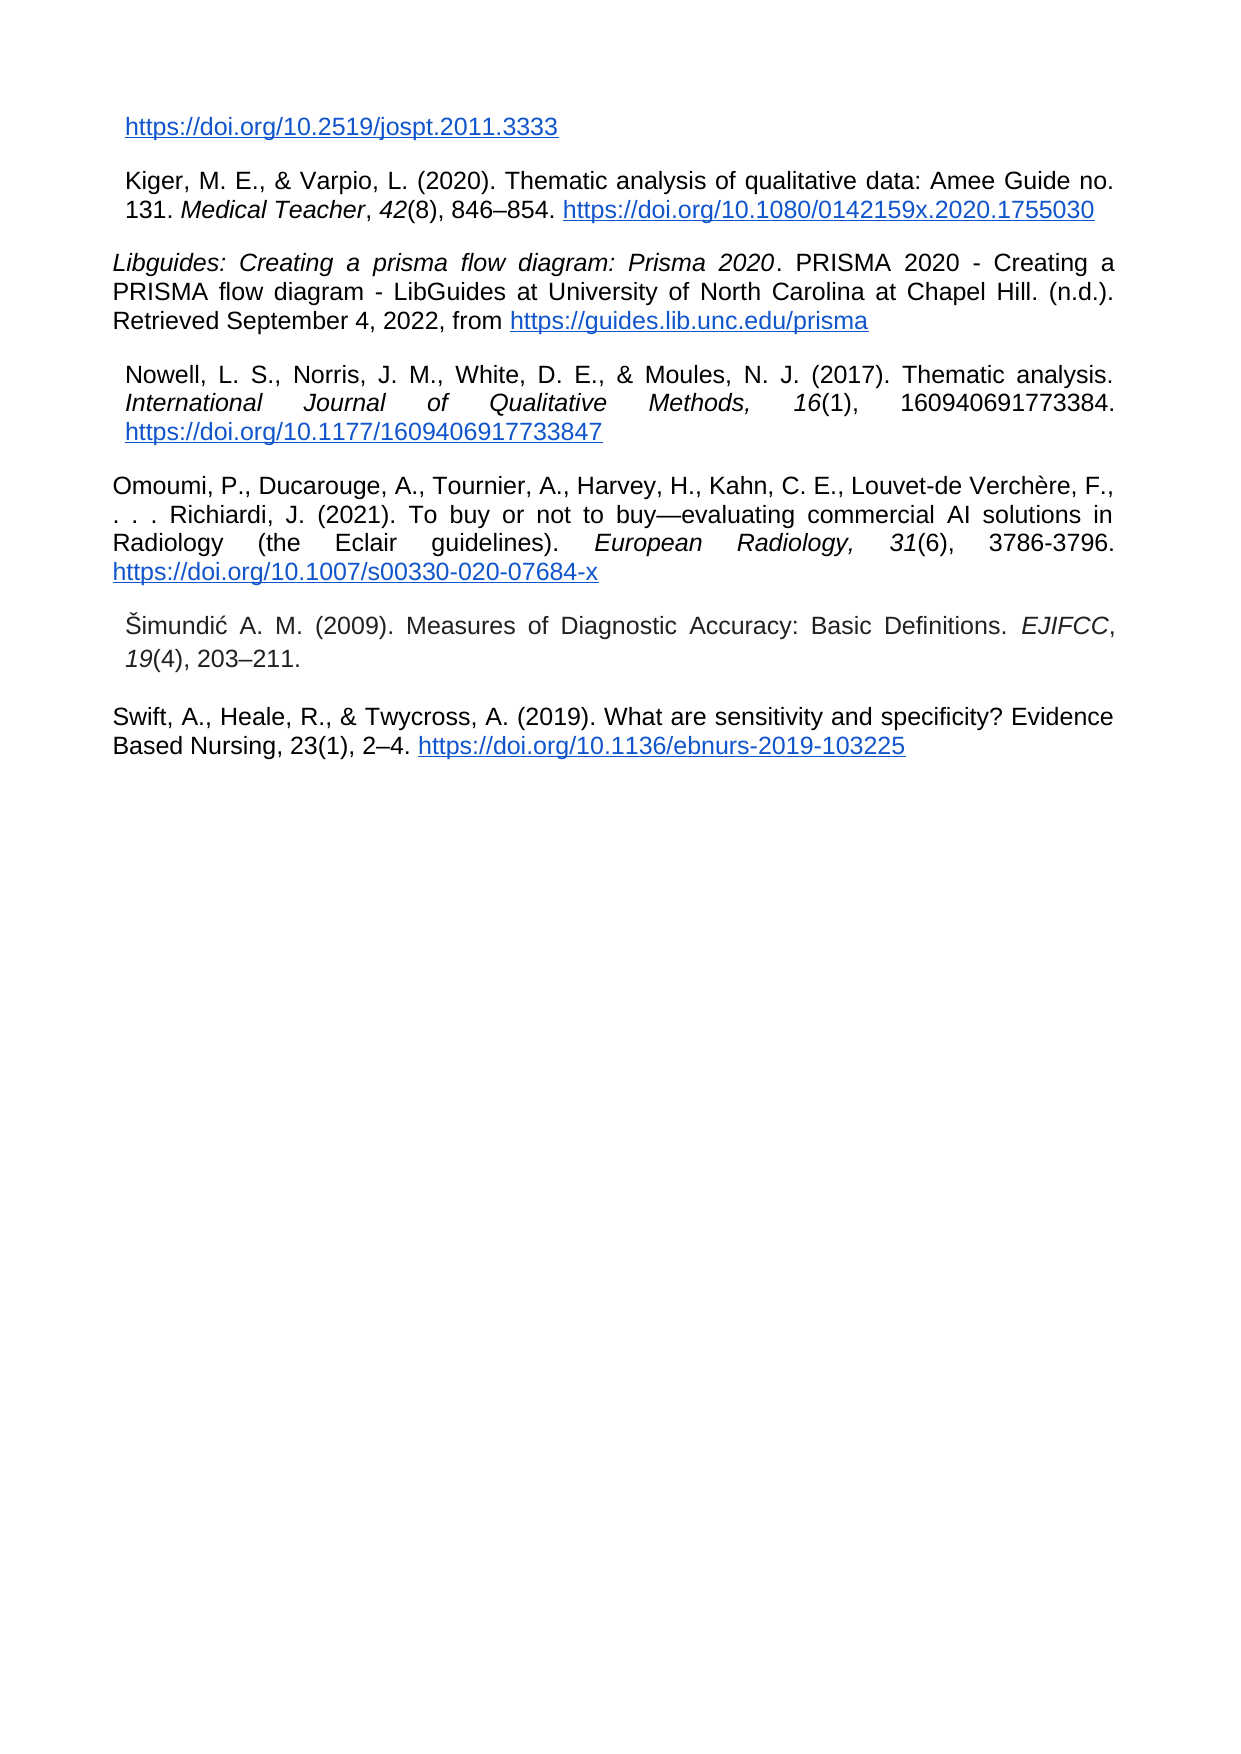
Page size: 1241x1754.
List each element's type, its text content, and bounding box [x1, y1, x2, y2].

text Omoumi, P., Ducarouge, A., Tournier, A., Harvey, H., Kahn, C. E., Louvet-de Verchère, F., . . . Richiardi, J. (2021). To buy or not to buy—evaluating commercial AI solutions in Radiology (the Eclair guidelines). European Radiology, 31(6), 3786-3796. https://doi.org/10.1007/s00330-020-07684-x [112, 471, 1116, 586]
text Šimundić A. M. (2009). Measures of Diagnostic Accuracy: Basic Definitions. EJIFCC, 19(4), 203–211. [125, 640, 1116, 673]
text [125, 112, 1116, 141]
text Nowell, L. S., Norris, J. M., White, D. E., & Moules, N. J. (2017). Thematic analysis. International Journal of Qualitative Methods, 16(1), 160940691773384. https://doi.org/10.1177/1609406917733847 [125, 360, 1116, 446]
text Libguides: Creating a prisma flow diagram: Prisma 2020. PRISMA 2020 - Creating a PRISMA flow diagram - LibGuides at University of North Carolina at Chapel Hill. (n.d.). Retrieved September 4, 2022, from https://guides.lib.unc.edu/prisma [112, 248, 1116, 335]
text Kiger, M. E., & Varpio, L. (2020). Thematic analysis of qualitative data: Amee Guide no. 131. Medical Teacher, 42(8), 846–854. https://doi.org/10.1080/0142159x.2020.1755030 [125, 166, 1116, 223]
text Swift, A., Heale, R., & Twycross, A. (2019). What are sensitivity and specificity? Evidence Based Nursing, 23(1), 2–4. https://doi.org/10.1136/ebnurs-2019-103225 [112, 702, 1116, 759]
